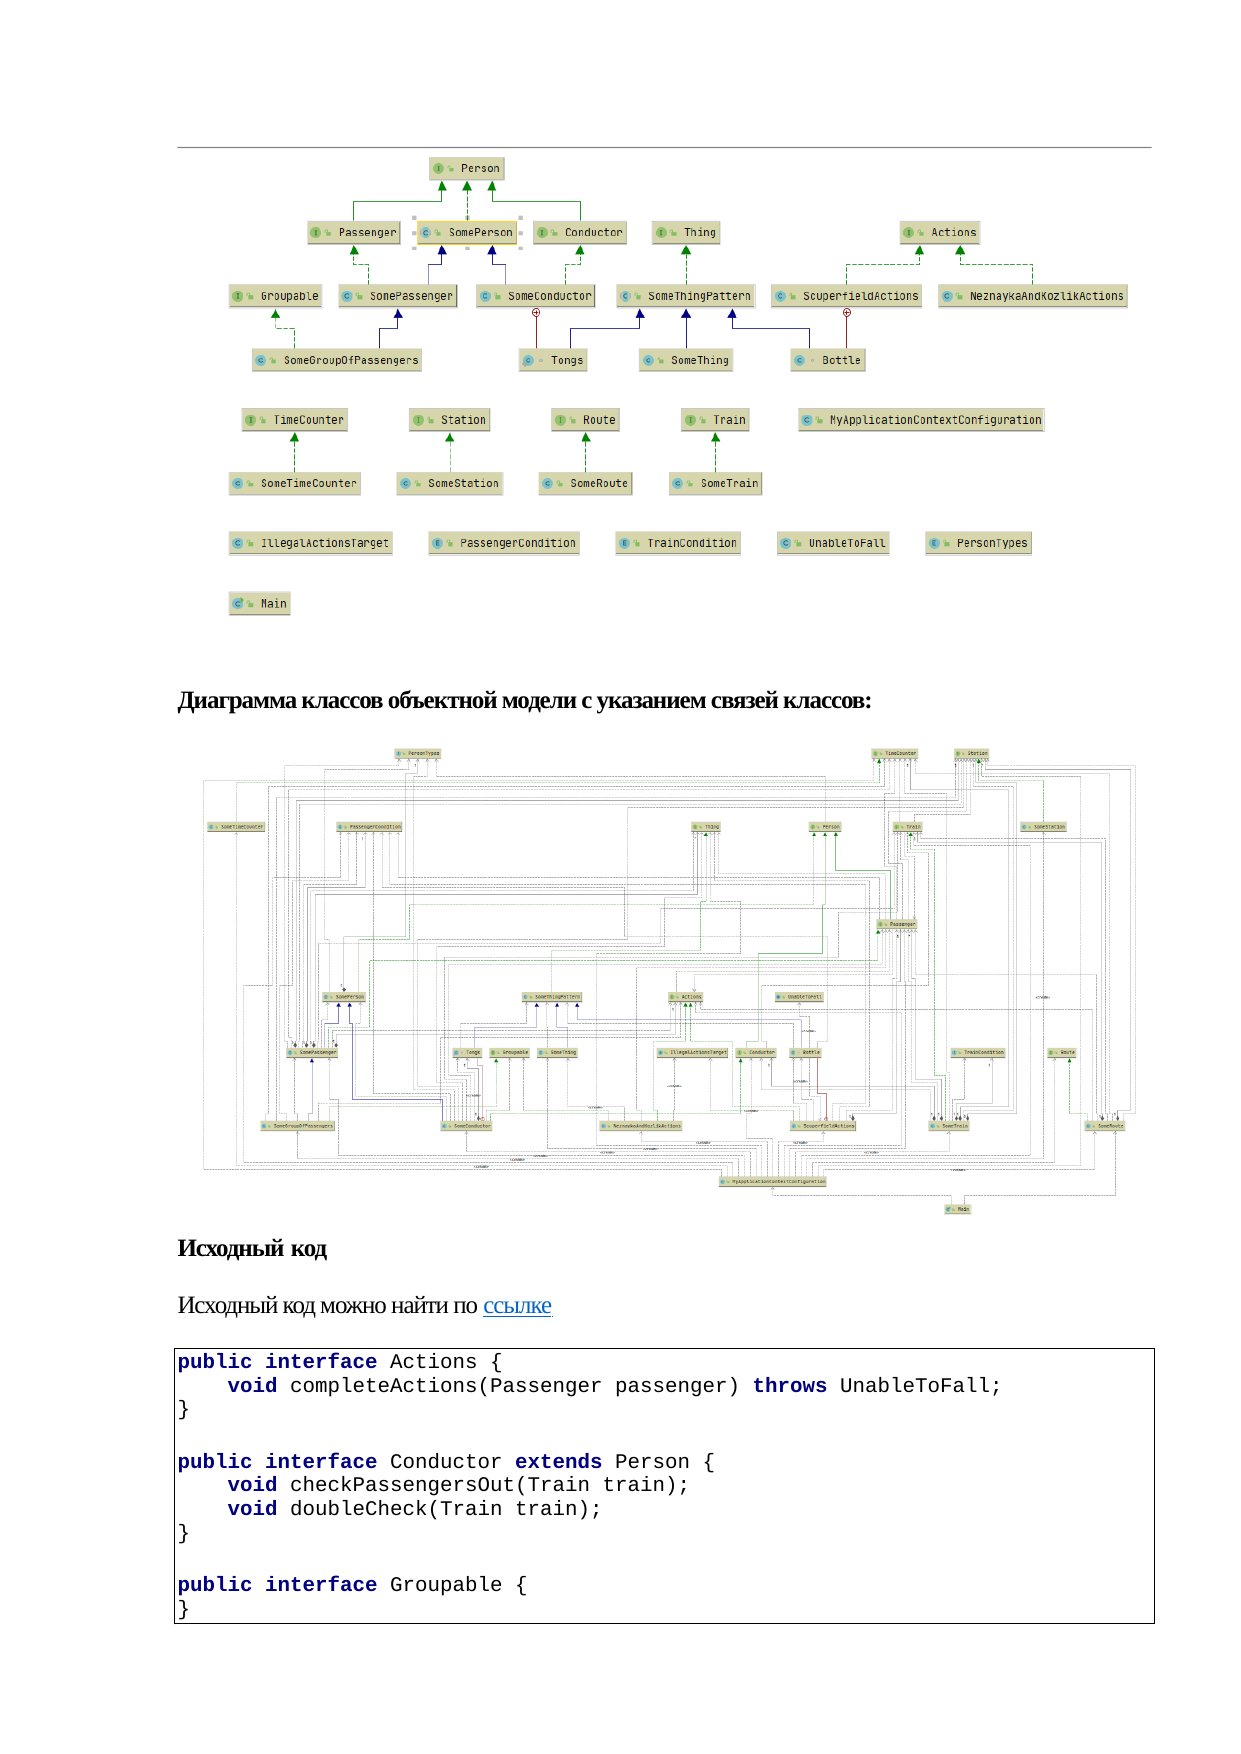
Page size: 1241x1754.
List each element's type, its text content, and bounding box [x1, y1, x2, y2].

picture [177, 146, 1152, 686]
title Диаграмма классов объектной модели с указанием связей классов: [177, 686, 1152, 714]
text Исходный код [177, 1233, 1152, 1262]
picture [177, 742, 1152, 1233]
text public interface Conductor extends Person { void checkPassengersOut(Train train); void doubleCheck(Train train); } [177, 1451, 1152, 1545]
text Исходный код можно найти по ссылке [177, 1291, 1152, 1319]
text public interface Groupable { } [175, 1571, 1154, 1623]
text public interface Actions { void completeActions(Passenger passenger) throws UnableToFall; } [175, 1349, 1154, 1422]
